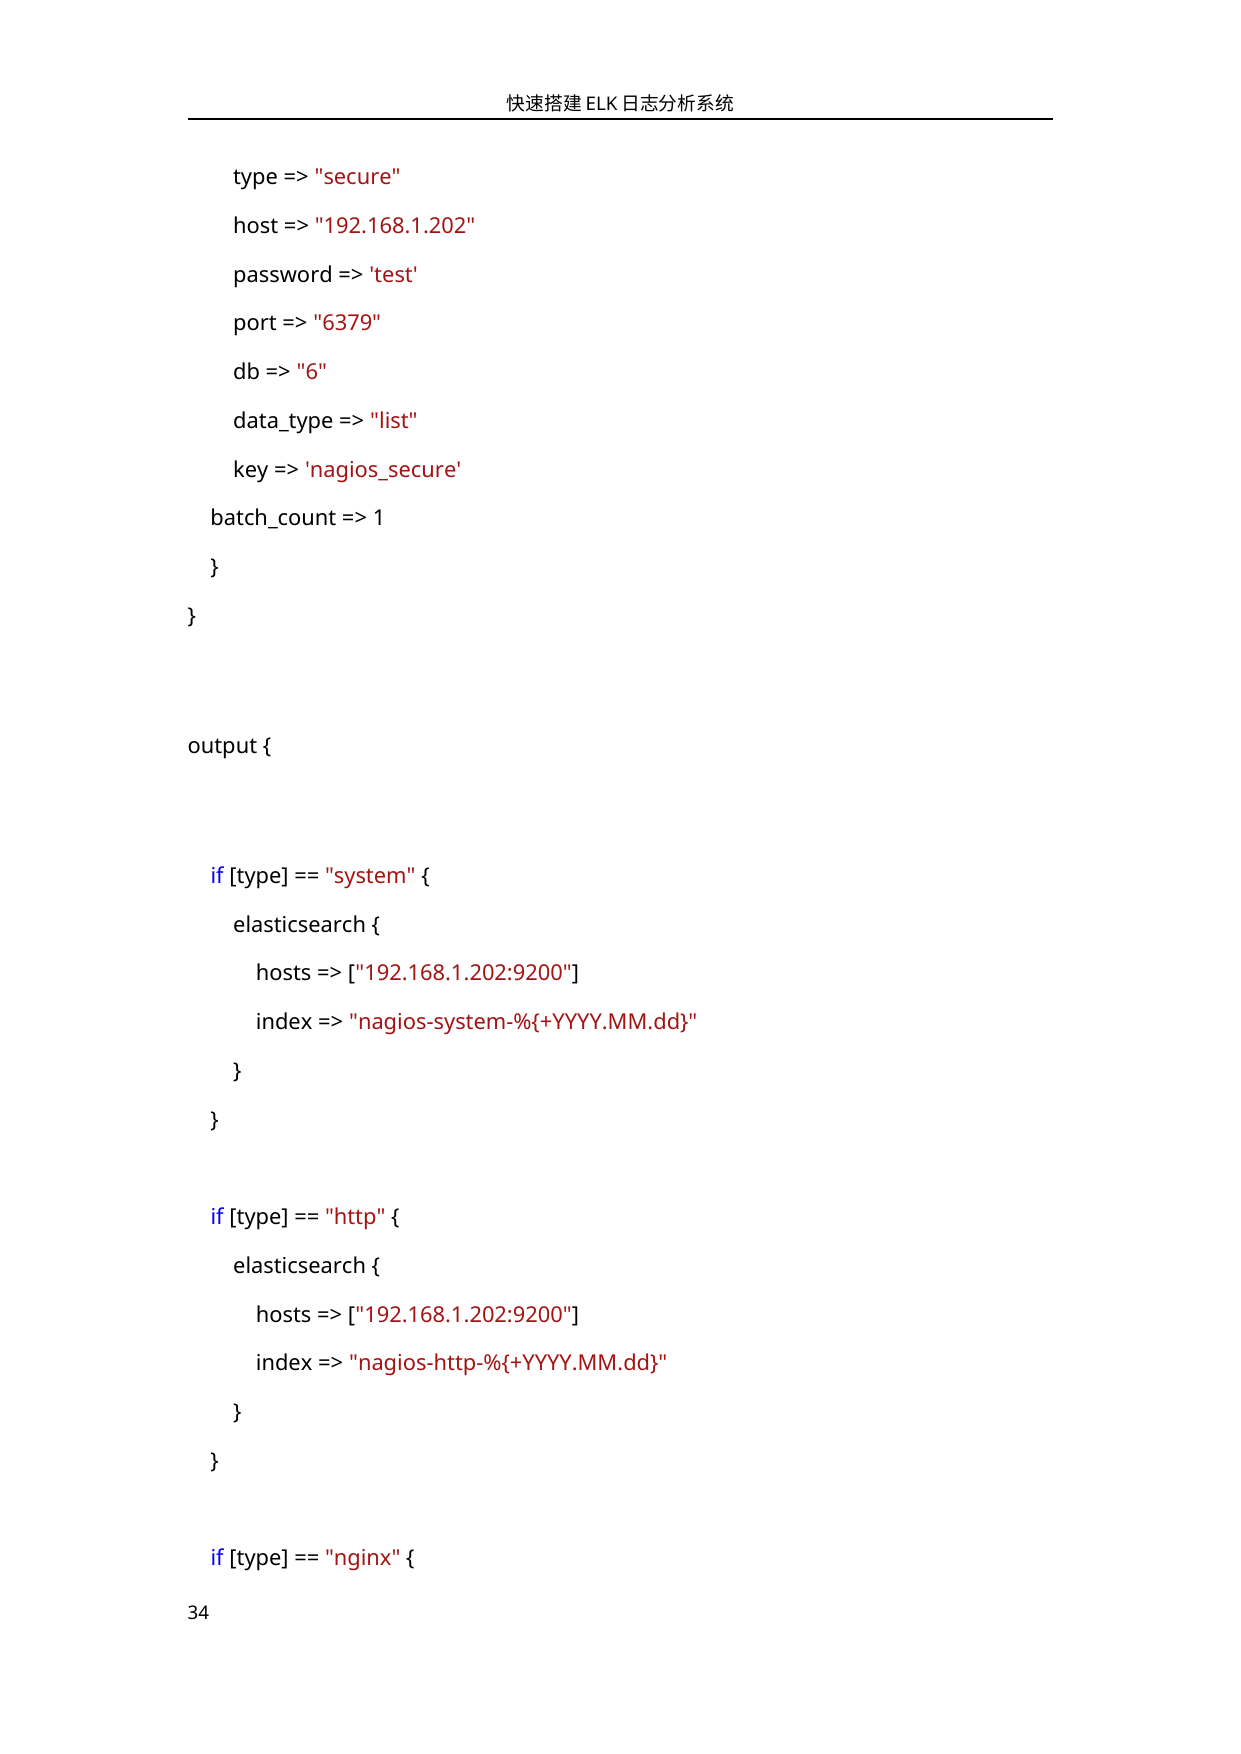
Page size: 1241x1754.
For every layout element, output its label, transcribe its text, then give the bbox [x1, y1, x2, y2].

text } [187, 598, 1053, 631]
text index => "nagios-http-%{+YYYY.MM.dd}" [187, 1346, 1053, 1378]
text type => "secure" [187, 160, 1053, 192]
text } [187, 550, 1053, 582]
text port => "6379" [187, 306, 1053, 338]
text elasticsearch { [187, 1248, 1053, 1281]
text host => "192.168.1.202" [187, 208, 1053, 241]
text elasticsearch { [187, 907, 1053, 940]
text hosts => ["192.168.1.202:9200"] [187, 1297, 1053, 1330]
text if [type] == "system" { [187, 858, 1053, 891]
text if [type] == "nginx" { [187, 1541, 1053, 1573]
text key => 'nagios_secure' [187, 452, 1053, 485]
text output { [187, 728, 1053, 761]
text hosts => ["192.168.1.202:9200"] [187, 956, 1053, 988]
text } [187, 1443, 1053, 1476]
text db => "6" [187, 355, 1053, 387]
text batch_count => 1 [187, 501, 1053, 533]
text password => 'test' [187, 257, 1053, 290]
text } [187, 1053, 1053, 1086]
text data_type => "list" [187, 403, 1053, 436]
text index => "nagios-system-%{+YYYY.MM.dd}" [187, 1005, 1053, 1037]
text } [187, 1395, 1053, 1427]
text } [187, 1102, 1053, 1135]
text if [type] == "http" { [187, 1200, 1053, 1232]
